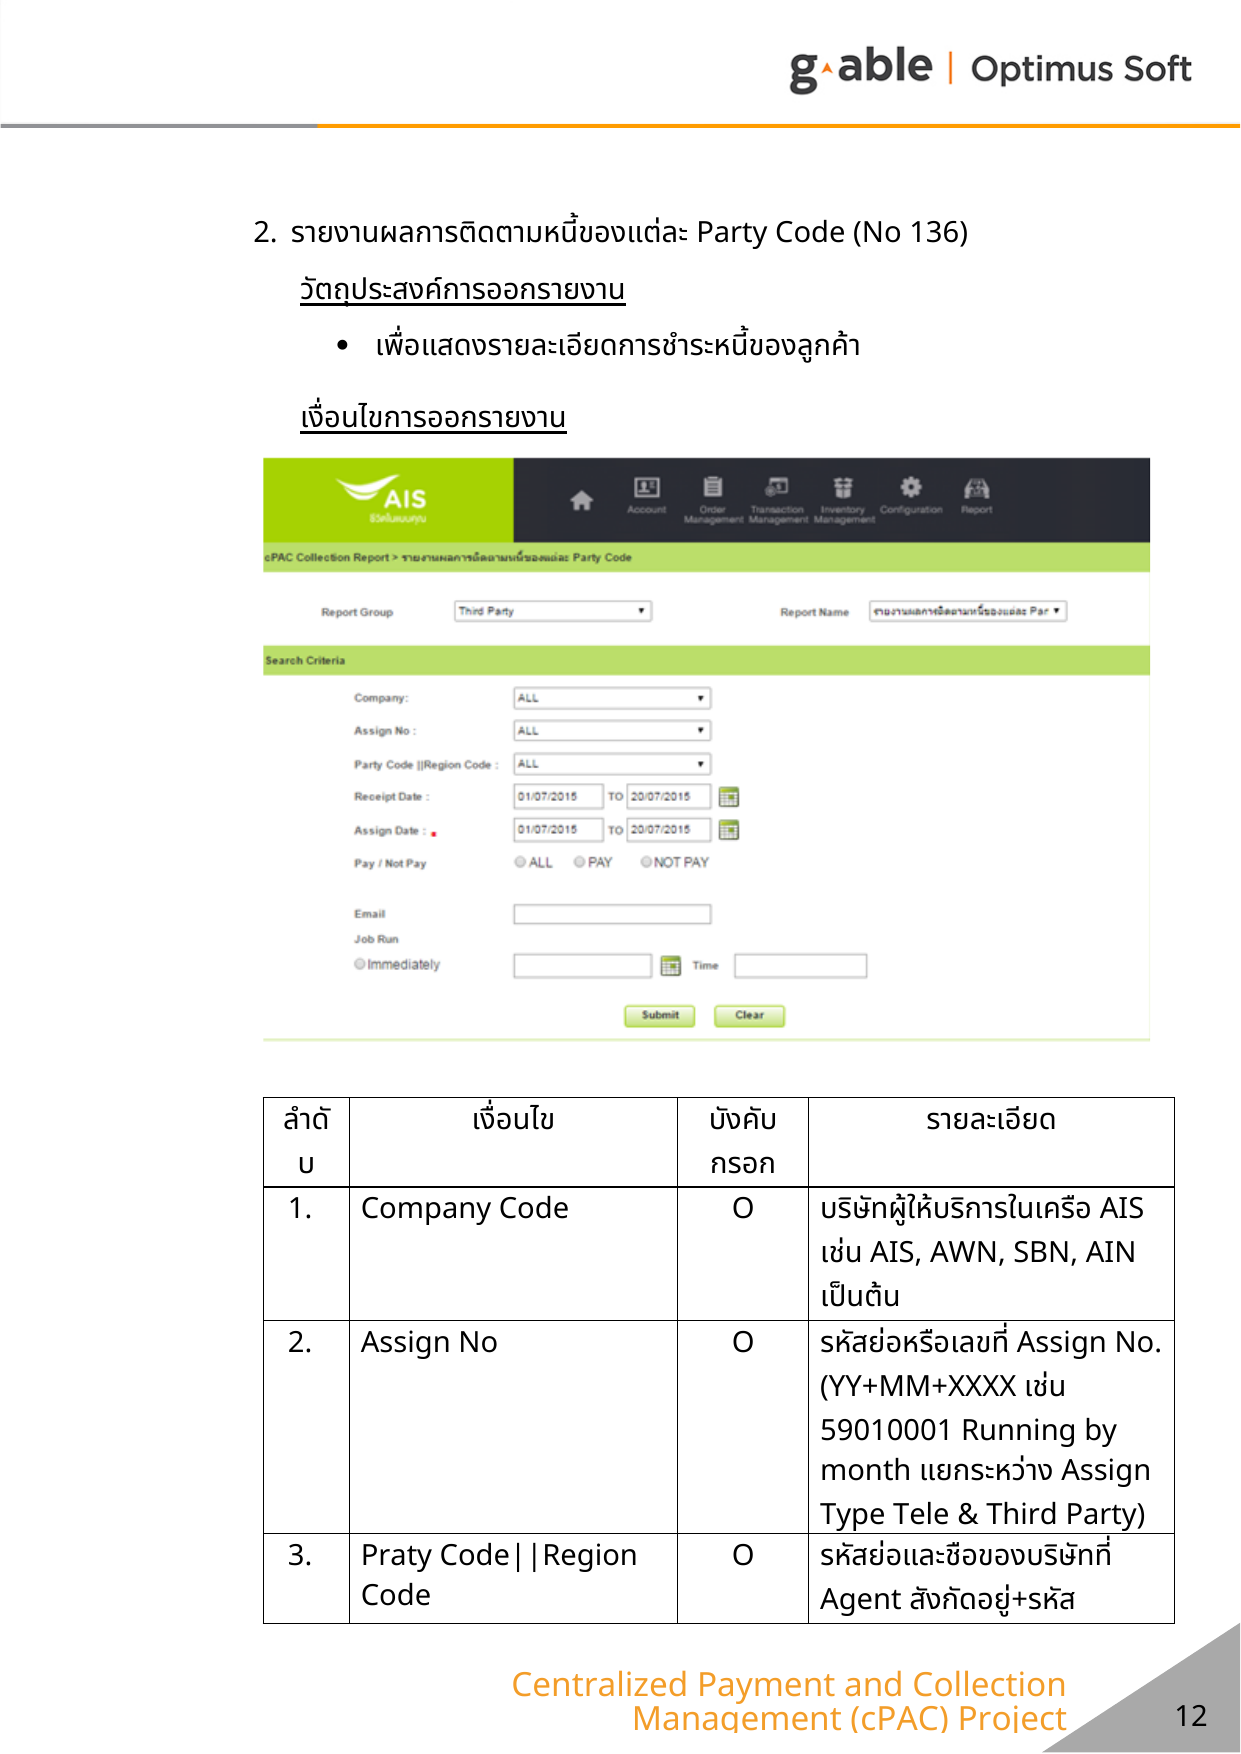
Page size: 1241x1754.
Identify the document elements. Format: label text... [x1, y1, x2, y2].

table_cell [264, 1534, 349, 1623]
table_cell บริษัทผู้ให้บริการในเครือ AIS เช่น AIS, AWN, SBN, AIN เป็นต้น [809, 1188, 1174, 1320]
table_cell Assign No [350, 1321, 677, 1533]
list เพื่อแสดงรายละเอียดการชำระหนี้ของลูกค้า [337, 325, 1152, 369]
table_cell รหัสย่อหรือเลขที่ Assign No. (YY+MM+XXXX เช่น 59010001 Running by month แยกระหว่าง Assign Type Tele & Third Party) [809, 1321, 1174, 1533]
table_cell O [678, 1534, 808, 1623]
table_cell Praty Code||Region Code [350, 1534, 677, 1623]
table_header รายละเอียด [809, 1098, 1174, 1186]
text วัตถุประสงค์การออกรายงาน [300, 268, 1152, 312]
table_header บังคับกรอก [678, 1098, 808, 1186]
table_header เงื่อนไข [350, 1098, 677, 1186]
text เงื่อนไขการออกรายงาน [262, 396, 1152, 440]
table_header ลำดับ [264, 1098, 349, 1186]
picture [0, 0, 1241, 128]
picture [262, 452, 1150, 1045]
table_cell Company Code [350, 1188, 677, 1320]
table_cell O [678, 1321, 808, 1533]
subtitle รายงานผลการติดตามหนี้ของแต่ละ Party Code (No 136) [253, 211, 1152, 256]
table_cell [264, 1321, 349, 1533]
table_cell O [678, 1188, 808, 1320]
table_cell [264, 1188, 349, 1320]
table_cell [809, 1534, 1174, 1623]
